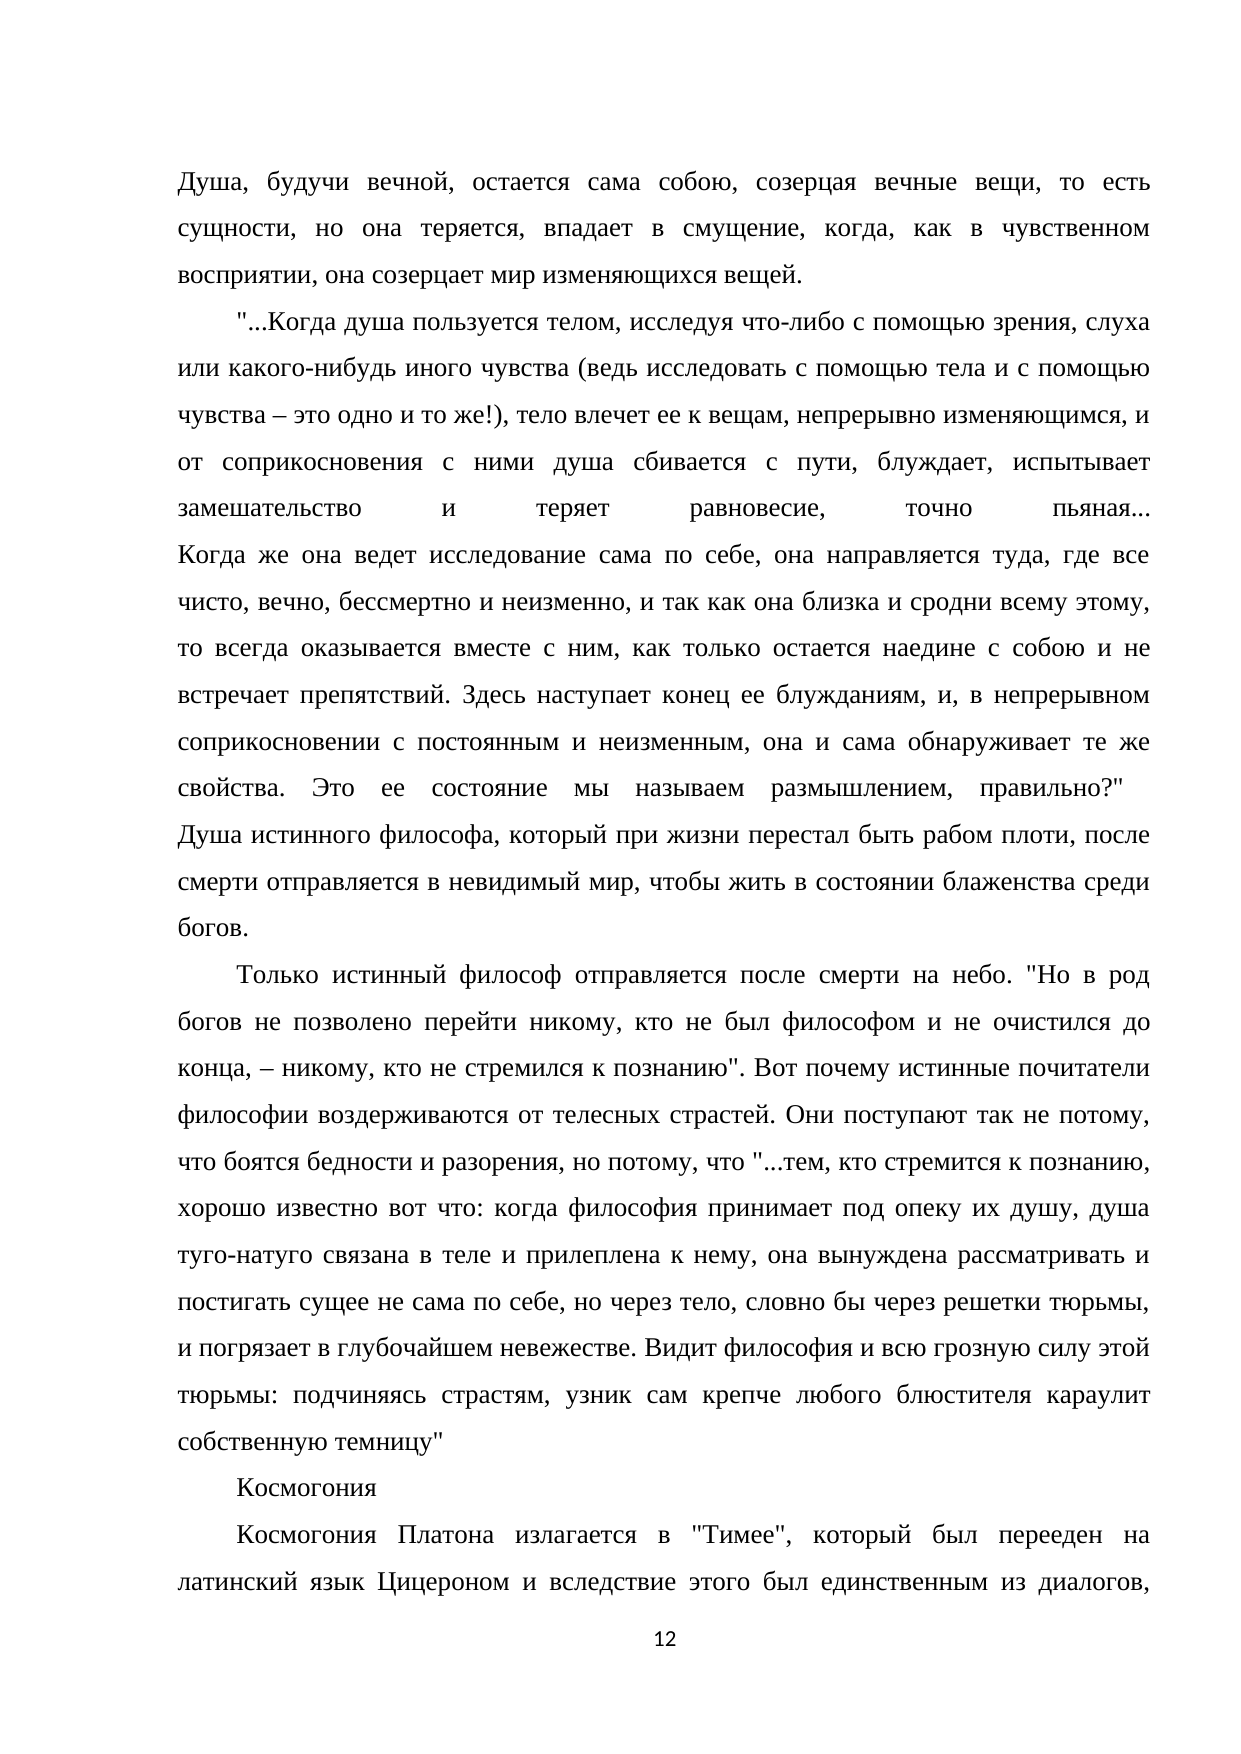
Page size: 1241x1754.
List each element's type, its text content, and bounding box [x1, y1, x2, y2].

text "...Когда душа пользуется телом, исследуя что-либо с помощью зрения, слуха или какого-нибудь иного чувства (ведь исследовать с помощью тела и с помощью чувства – это одно и то же!), тело влечет ее к вещам, непрерывно изменяющимся, и от соприкосновения с ними душа сбивается с пути, блуждает, испытывает замешательство и теряет равновесие, точно пьяная... Когда же она ведет исследование сама по себе, она направляется туда, где все чисто, вечно, бессмертно и неизменно, и так как она близка и сродни всему этому, то всегда оказывается вместе с ним, как только остается наедине с собою и не встречает препятствий. Здесь наступает конец ее блужданиям, и, в непрерывном соприкосновении с постоянным и неизменным, она и сама обнаруживает те же свойства. Это ее состояние мы называем размышлением, правильно?" Душа истинного философа, который при жизни перестал быть рабом плоти, после смерти отправляется в невидимый мир, чтобы жить в состоянии блаженства среди богов. [177, 305, 1152, 943]
text Космогония [177, 1471, 1152, 1503]
text Только истинный философ отправляется после смерти на небо. "Но в род богов не позволено перейти никому, кто не был философом и не очистился до конца, – никому, кто не стремился к познанию". Вот почему истинные почитатели философии воздерживаются от телесных страстей. Они поступают так не потому, что боятся бедности и разорения, но потому, что "...тем, кто стремится к познанию, хорошо известно вот что: когда философия принимает под опеку их душу, душа туго-натуго связана в теле и прилеплена к нему, она вынуждена рассматривать и постигать сущее не сама по себе, но через тело, словно бы через решетки тюрьмы, и погрязает в глубочайшем невежестве. Видит философия и всю грозную силу этой тюрьмы: подчиняясь страстям, узник сам крепче любого блюстителя караулит собственную темницу" [177, 958, 1152, 1456]
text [177, 1518, 1152, 1596]
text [177, 118, 1152, 289]
